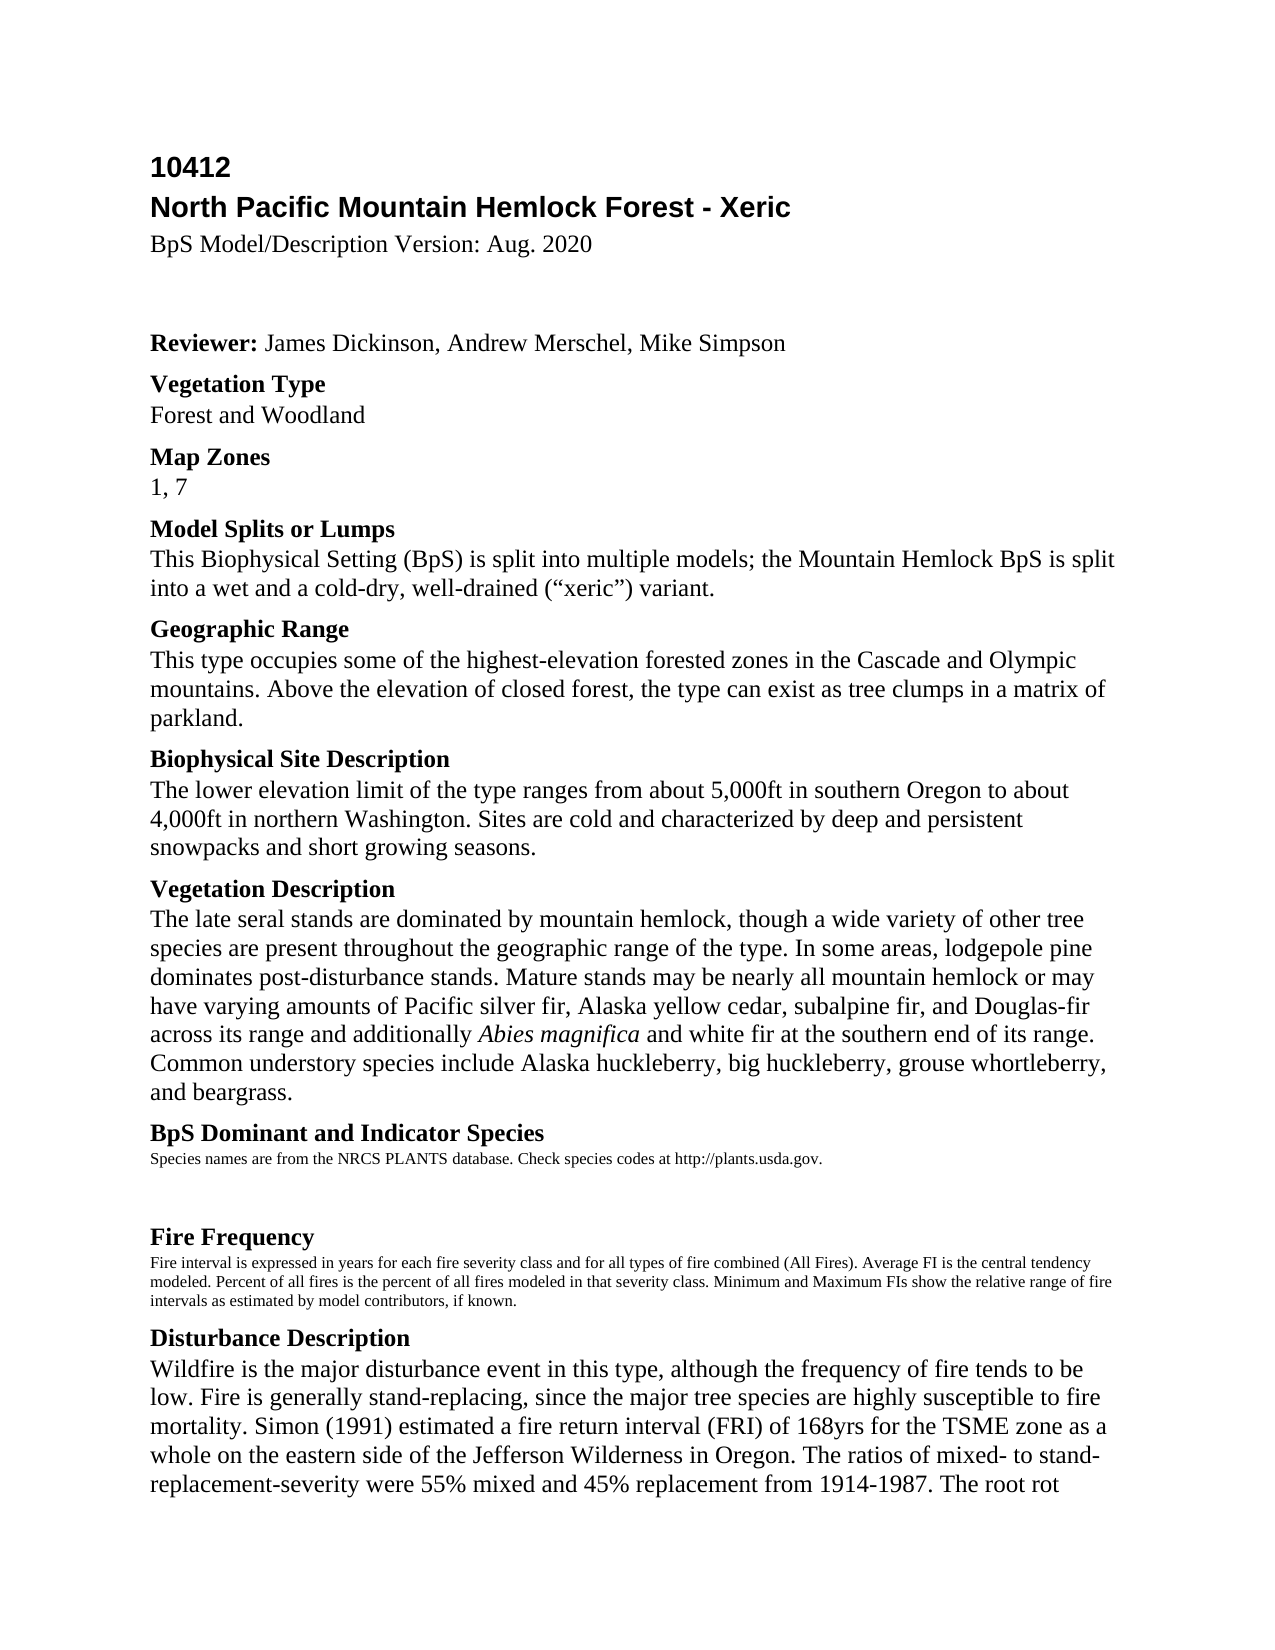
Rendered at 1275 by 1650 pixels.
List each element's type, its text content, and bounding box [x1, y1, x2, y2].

text Map Zones [150, 442, 1125, 470]
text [150, 1354, 1125, 1497]
text Reviewer: James Dickinson, Andrew Merschel, Mike Simpson [150, 328, 1125, 357]
text Species names are from the NRCS PLANTS database. Check species codes at http://plants.usda.gov. [150, 1149, 1125, 1168]
title 10412 [150, 150, 1125, 183]
text BpS Model/Description Version: Aug. 2020 [150, 229, 1125, 258]
text The lower elevation limit of the type ranges from about 5,000ft in southern Oregon to about 4,000ft in northern Washington. Sites are cold and characterized by deep and persistent snowpacks and short growing seasons. [150, 775, 1125, 861]
text BpS Dominant and Indicator Species [150, 1118, 1125, 1147]
text Vegetation Type [150, 369, 1125, 398]
text This Biophysical Setting (BpS) is split into multiple models; the Mountain Hemlock BpS is split into a wet and a cold-dry, well-drained (“xeric”) variant. [150, 544, 1125, 602]
text Geographic Range [150, 614, 1125, 643]
text The late seral stands are dominated by mountain hemlock, though a wide variety of other tree species are present throughout the geographic range of the type. In some areas, lodgepole pine dominates post-disturbance stands. Mature stands may be nearly all mountain hemlock or may have varying amounts of Pacific silver fir, Alaska yellow cedar, subalpine fir, and Douglas-fir across its range and additionally Abies magnifica and white fir at the southern end of its range. Common understory species include Alaska huckleberry, big huckleberry, grouse whortleberry, and beargrass. [150, 904, 1125, 1106]
text Model Splits or Lumps [150, 514, 1125, 542]
text Vegetation Description [150, 874, 1125, 902]
text 1, 7 [150, 472, 1125, 501]
text This type occupies some of the highest-elevation forested zones in the Cascade and Olympic mountains. Above the elevation of closed forest, the type can exist as tree clumps in a matrix of parkland. [150, 645, 1125, 732]
text Disturbance Description [150, 1323, 1125, 1352]
text Biophysical Site Description [150, 744, 1125, 773]
text Forest and Woodland [150, 400, 1125, 429]
text Fire Frequency [150, 1222, 1125, 1251]
text Fire interval is expressed in years for each fire severity class and for all types of fire combined (All Fires). Average FI is the central tendency modeled. Percent of all fires is the percent of all fires modeled in that severity class. Minimum and Maximum FIs show the relative range of fire intervals as estimated by model contributors, if known. [150, 1253, 1125, 1310]
title North Pacific Mountain Hemlock Forest - Xeric [150, 190, 1125, 223]
